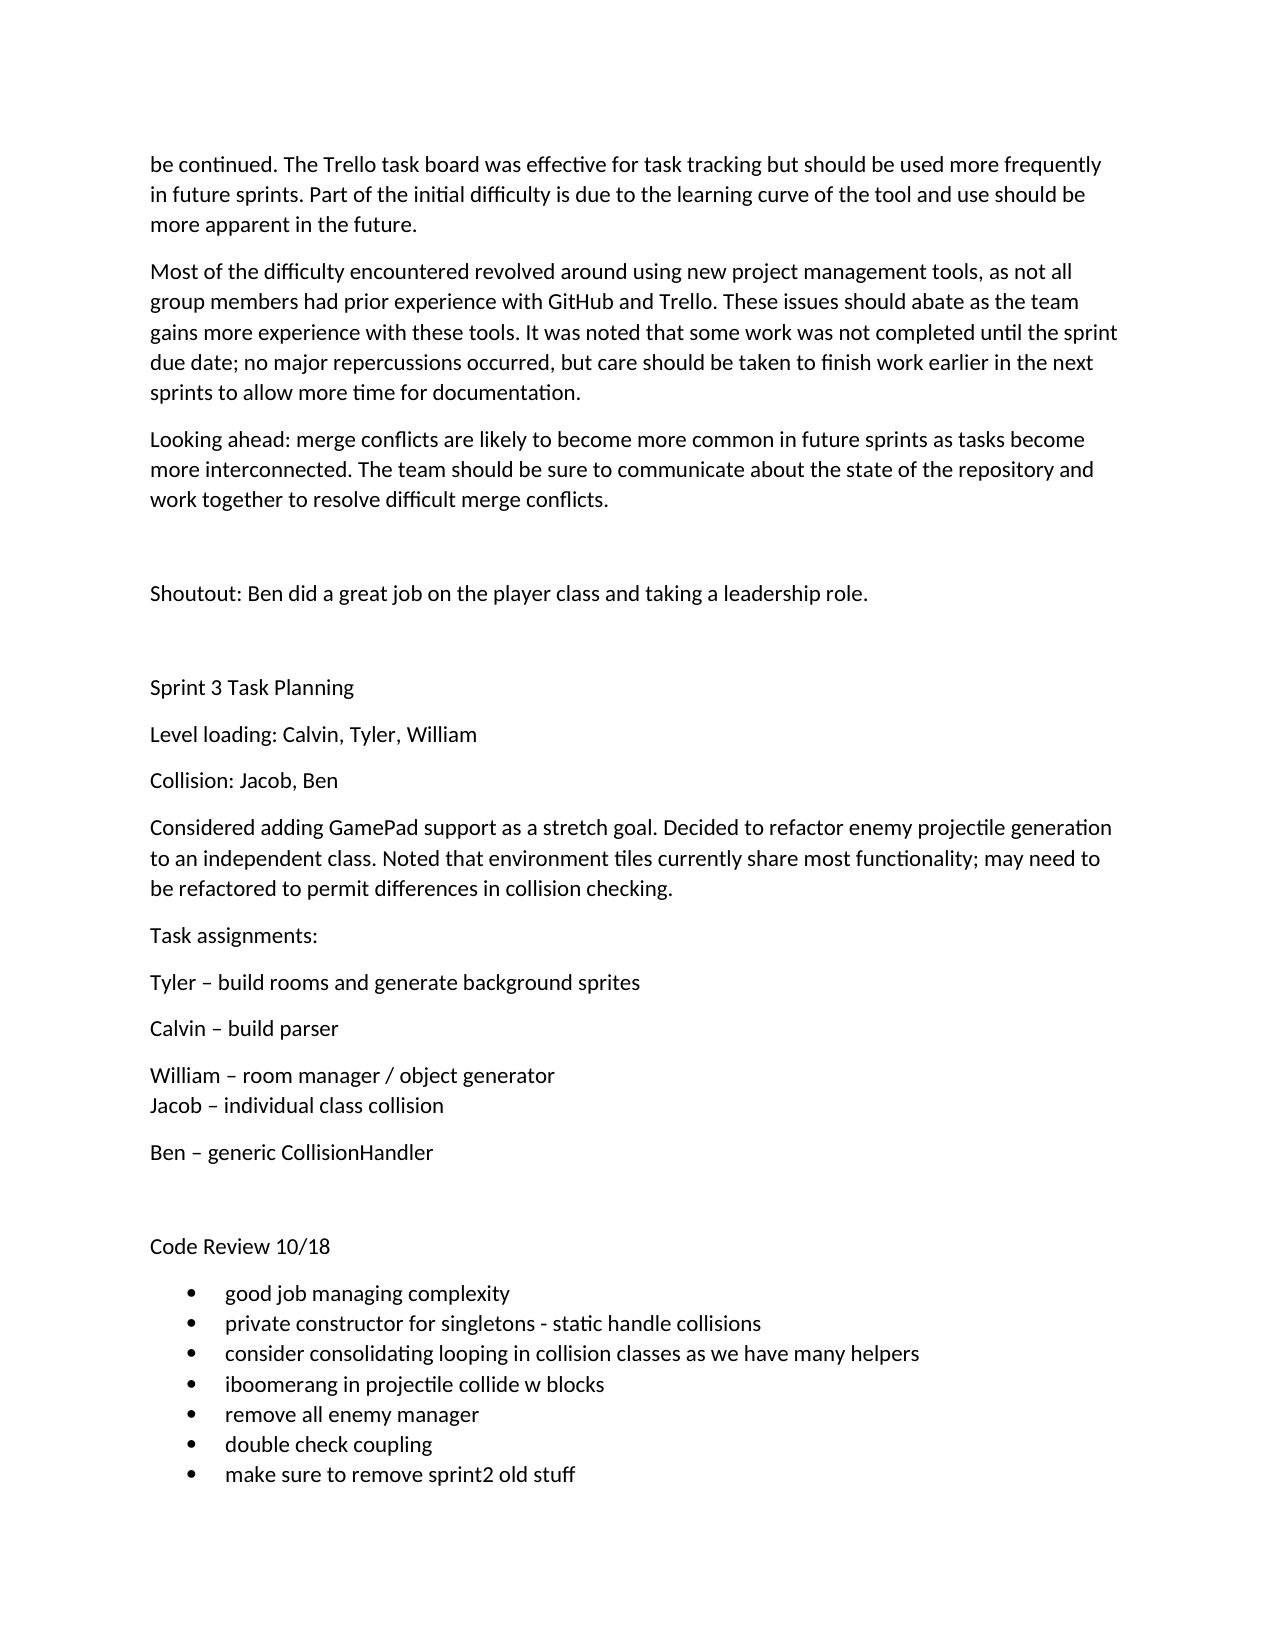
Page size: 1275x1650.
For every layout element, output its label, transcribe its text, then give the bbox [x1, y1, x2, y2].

text Most of the difficulty encountered revolved around using new project management tools, as not all group members had prior experience with GitHub and Trello. These issues should abate as the team gains more experience with these tools. It was noted that some work was not completed until the sprint due date; no major repercussions occurred, but care should be taken to finish work earlier in the next sprints to allow more time for documentation. [150, 257, 1125, 406]
list private constructor for singletons - static handle collisions [187, 1309, 1125, 1337]
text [150, 150, 1125, 238]
text Code Review 10/18 [150, 1232, 1125, 1260]
text Considered adding GamePad support as a stretch goal. Decided to refactor enemy projectile generation to an independent class. Noted that environment tiles currently share most functionality; may need to be refactored to permit differences in collision checking. [150, 813, 1125, 902]
list double check coupling [187, 1430, 1125, 1458]
list iboomerang in projectile collide w blocks [187, 1370, 1125, 1398]
text William – room manager / object generator Jacob – individual class collision [150, 1061, 1125, 1120]
list remove all enemy manager [187, 1400, 1125, 1428]
list make sure to remove sprint2 old stuff [187, 1460, 1125, 1488]
text Looking ahead: merge conflicts are likely to become more common in future sprints as tasks become more interconnected. The team should be sure to communicate about the state of the repository and work together to resolve difficult merge conflicts. [150, 425, 1125, 513]
list consider consolidating looping in collision classes as we have many helpers [187, 1339, 1125, 1368]
text Calvin – build parser [150, 1014, 1125, 1043]
text Sprint 3 Task Planning [150, 673, 1125, 701]
text Collision: Jacob, Ben [150, 767, 1125, 795]
text Task assignments: [150, 921, 1125, 949]
text Shoutout: Ben did a great job on the player class and taking a leadership role. [150, 579, 1125, 607]
text Ben – generic CollisionHandler [150, 1138, 1125, 1167]
text Tyler – build rooms and generate background sprites [150, 968, 1125, 996]
text Level loading: Calvin, Tyler, William [150, 720, 1125, 748]
list good job managing complexity [187, 1279, 1125, 1307]
